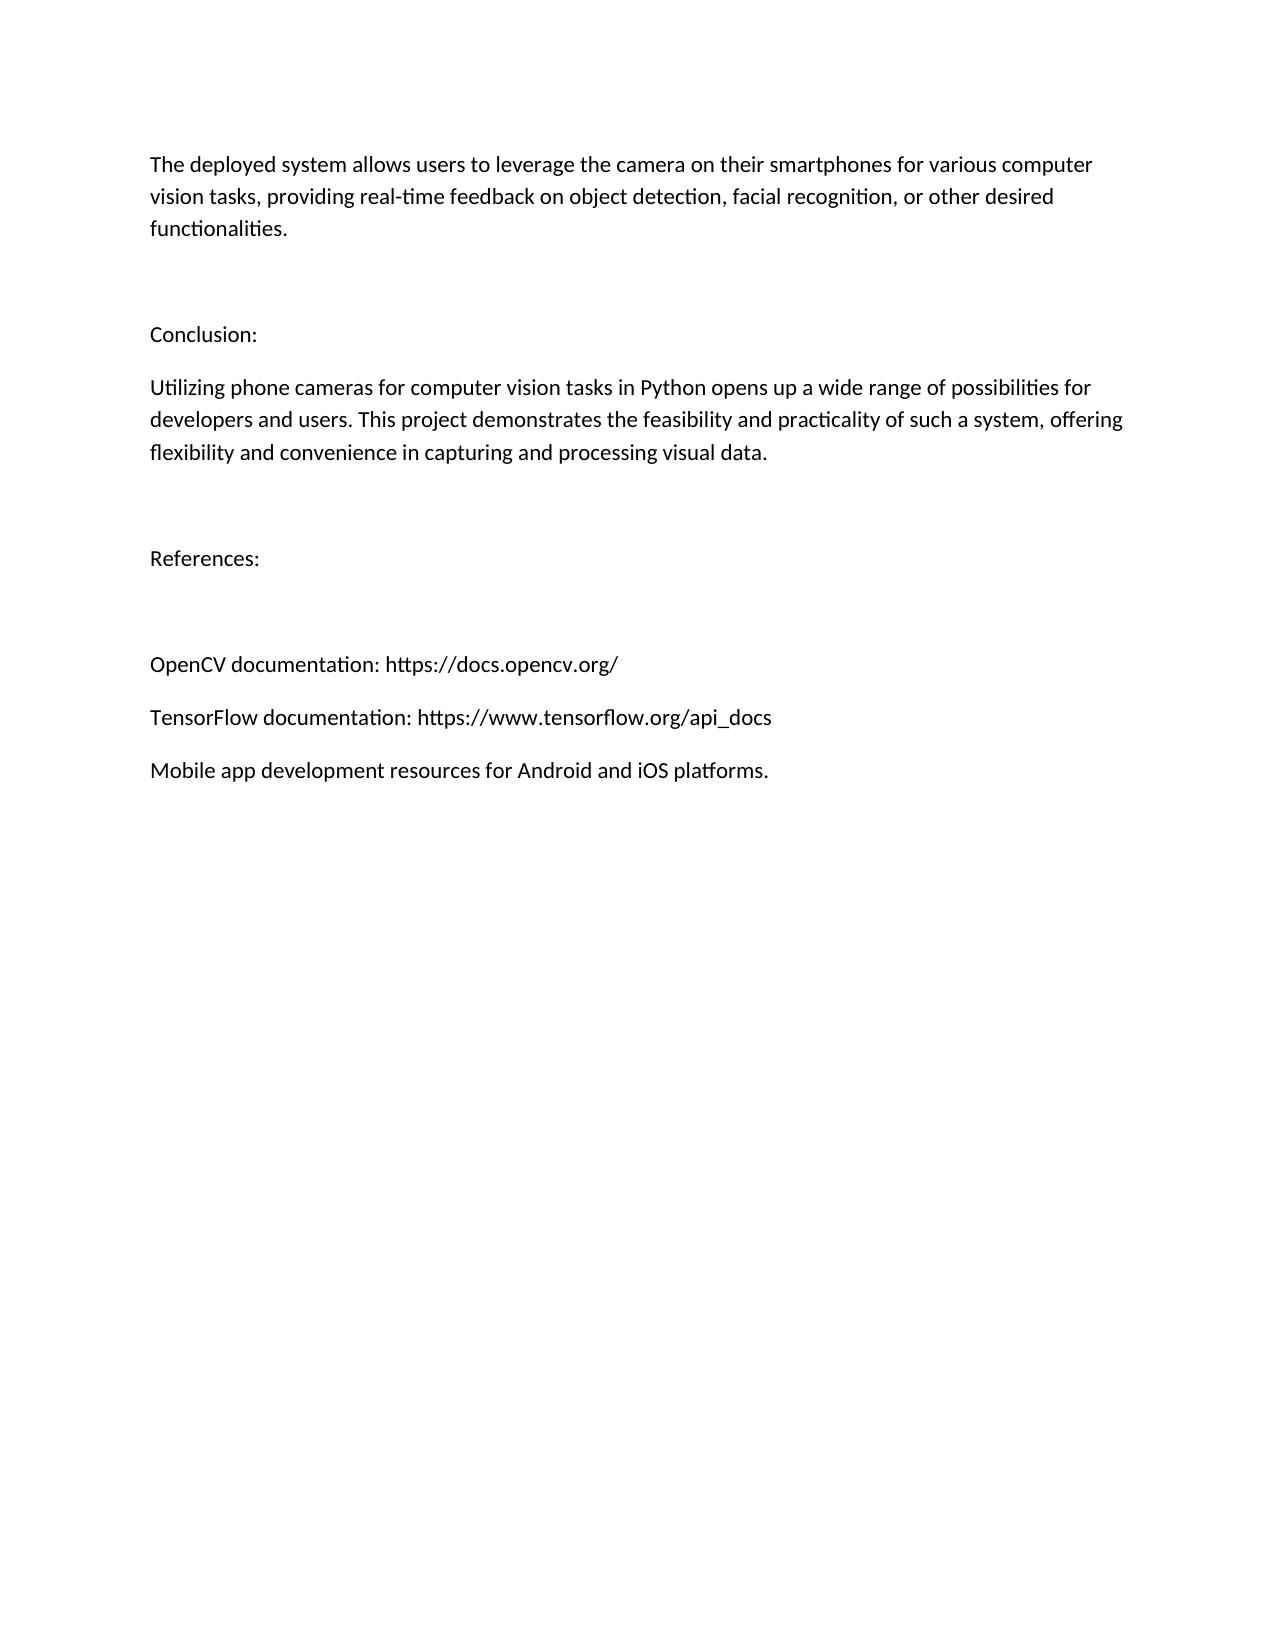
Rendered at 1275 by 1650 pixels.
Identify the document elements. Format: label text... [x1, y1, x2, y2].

text Utilizing phone cameras for computer vision tasks in Python opens up a wide range of possibilities for developers and users. This project demonstrates the feasibility and practicality of such a system, offering flexibility and convenience in capturing and processing visual data. [150, 373, 1125, 466]
text References: [150, 544, 1125, 572]
text The deployed system allows users to leverage the camera on their smartphones for various computer vision tasks, providing real-time feedback on object detection, facial recognition, or other desired functionalities. [150, 150, 1125, 242]
text OpenCV documentation: https://docs.opencv.org/ [150, 650, 1125, 678]
text Conclusion: [150, 320, 1125, 348]
text Mobile app development resources for Android and iOS platforms. [150, 756, 1125, 784]
text TensorFlow documentation: https://www.tensorflow.org/api_docs [150, 703, 1125, 731]
